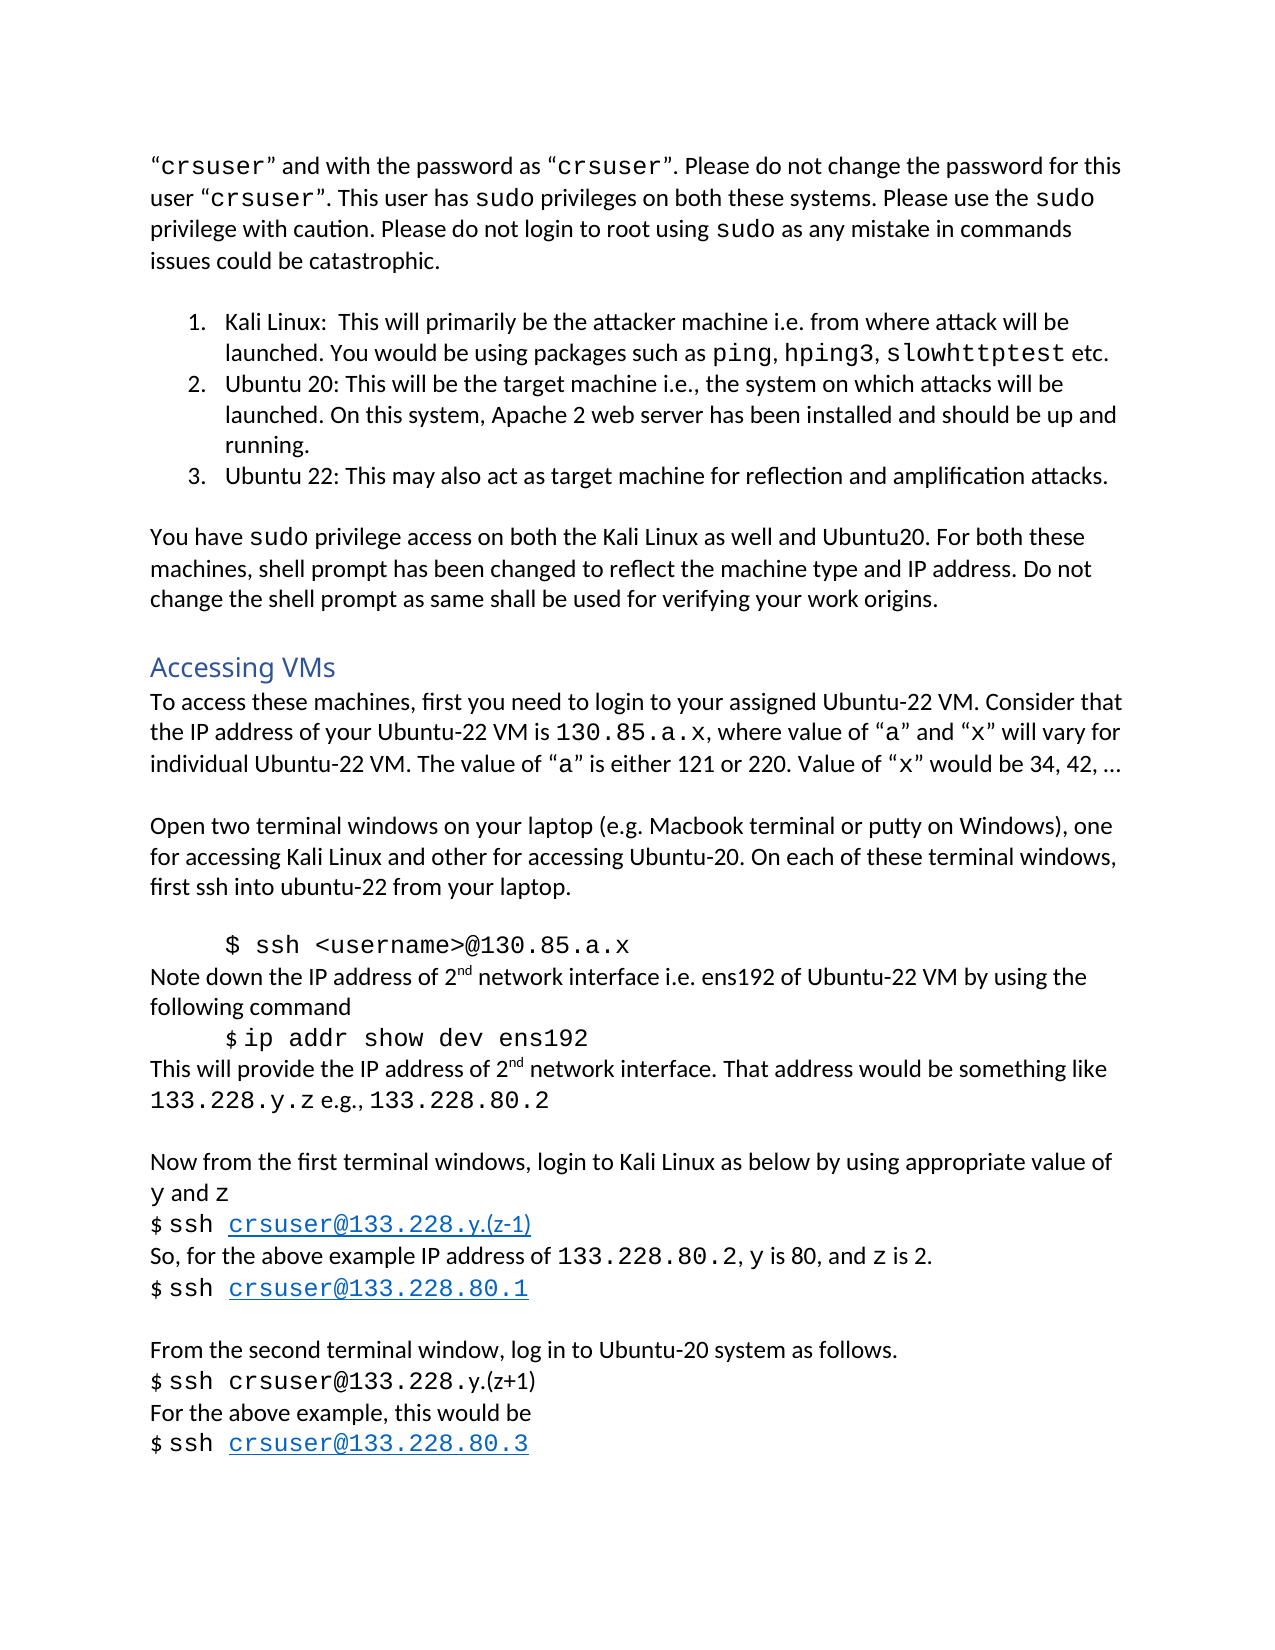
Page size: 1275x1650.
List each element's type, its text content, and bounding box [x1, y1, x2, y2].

text So, for the above example IP address of 133.228.80.2, y is 80, and z is 2. [150, 1240, 1125, 1272]
list Ubuntu 20: This will be the target machine i.e., the system on which attacks will be launched. On this system, Apache 2 web server has been installed and should be up and running. [187, 369, 1125, 460]
text $ ssh crsuser@133.228.y.(z-1) [150, 1208, 1125, 1240]
text $ ssh crsuser@133.228.80.3 [150, 1427, 1125, 1459]
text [150, 150, 1125, 276]
text To access these machines, first you need to login to your assigned Ubuntu-22 VM. Consider that the IP address of your Ubuntu-22 VM is 130.85.a.x, where value of “a” and “x” will vary for individual Ubuntu-22 VM. The value of “a” is either 121 or 220. Value of “x” would be 34, 42, … [150, 686, 1125, 780]
text From the second terminal window, log in to Ubuntu-20 system as follows. [150, 1334, 1125, 1365]
text Note down the IP address of 2nd network interface i.e. ens192 of Ubuntu-22 VM by using the following command [150, 961, 1125, 1022]
subtitle Accessing VMs [150, 649, 1125, 686]
text This will provide the IP address of 2nd network interface. That address would be something like 133.228.y.z e.g., 133.228.80.2 [150, 1053, 1125, 1116]
text For the above example, this would be [150, 1397, 1125, 1427]
list Kali Linux: This will primarily be the attacker machine i.e. from where attack will be launched. You would be using packages such as ping, hping3, slowhttptest etc. [187, 306, 1125, 369]
text $ ssh crsuser@133.228.80.1 [150, 1272, 1125, 1304]
text You have sudo privilege access on both the Kali Linux as well and Ubuntu20. For both these machines, shell prompt has been changed to reflect the machine type and IP address. Do not change the shell prompt as same shall be used for verifying your work origins. [150, 521, 1125, 614]
text Open two terminal windows on your laptop (e.g. Macbook terminal or putty on Windows), one for accessing Kali Linux and other for accessing Ubuntu-20. On each of these terminal windows, first ssh into ubuntu-22 from your laptop. [150, 810, 1125, 902]
list Ubuntu 22: This may also act as target machine for reflection and amplification attacks. [187, 460, 1125, 491]
text $ ssh crsuser@133.228.y.(z+1) [150, 1365, 1125, 1397]
text Now from the first terminal windows, login to Kali Linux as below by using appropriate value of y and z [150, 1146, 1125, 1208]
text $ ip addr show dev ens192 [150, 1022, 1125, 1053]
text $ ssh <username>@130.85.a.x [150, 932, 1125, 961]
